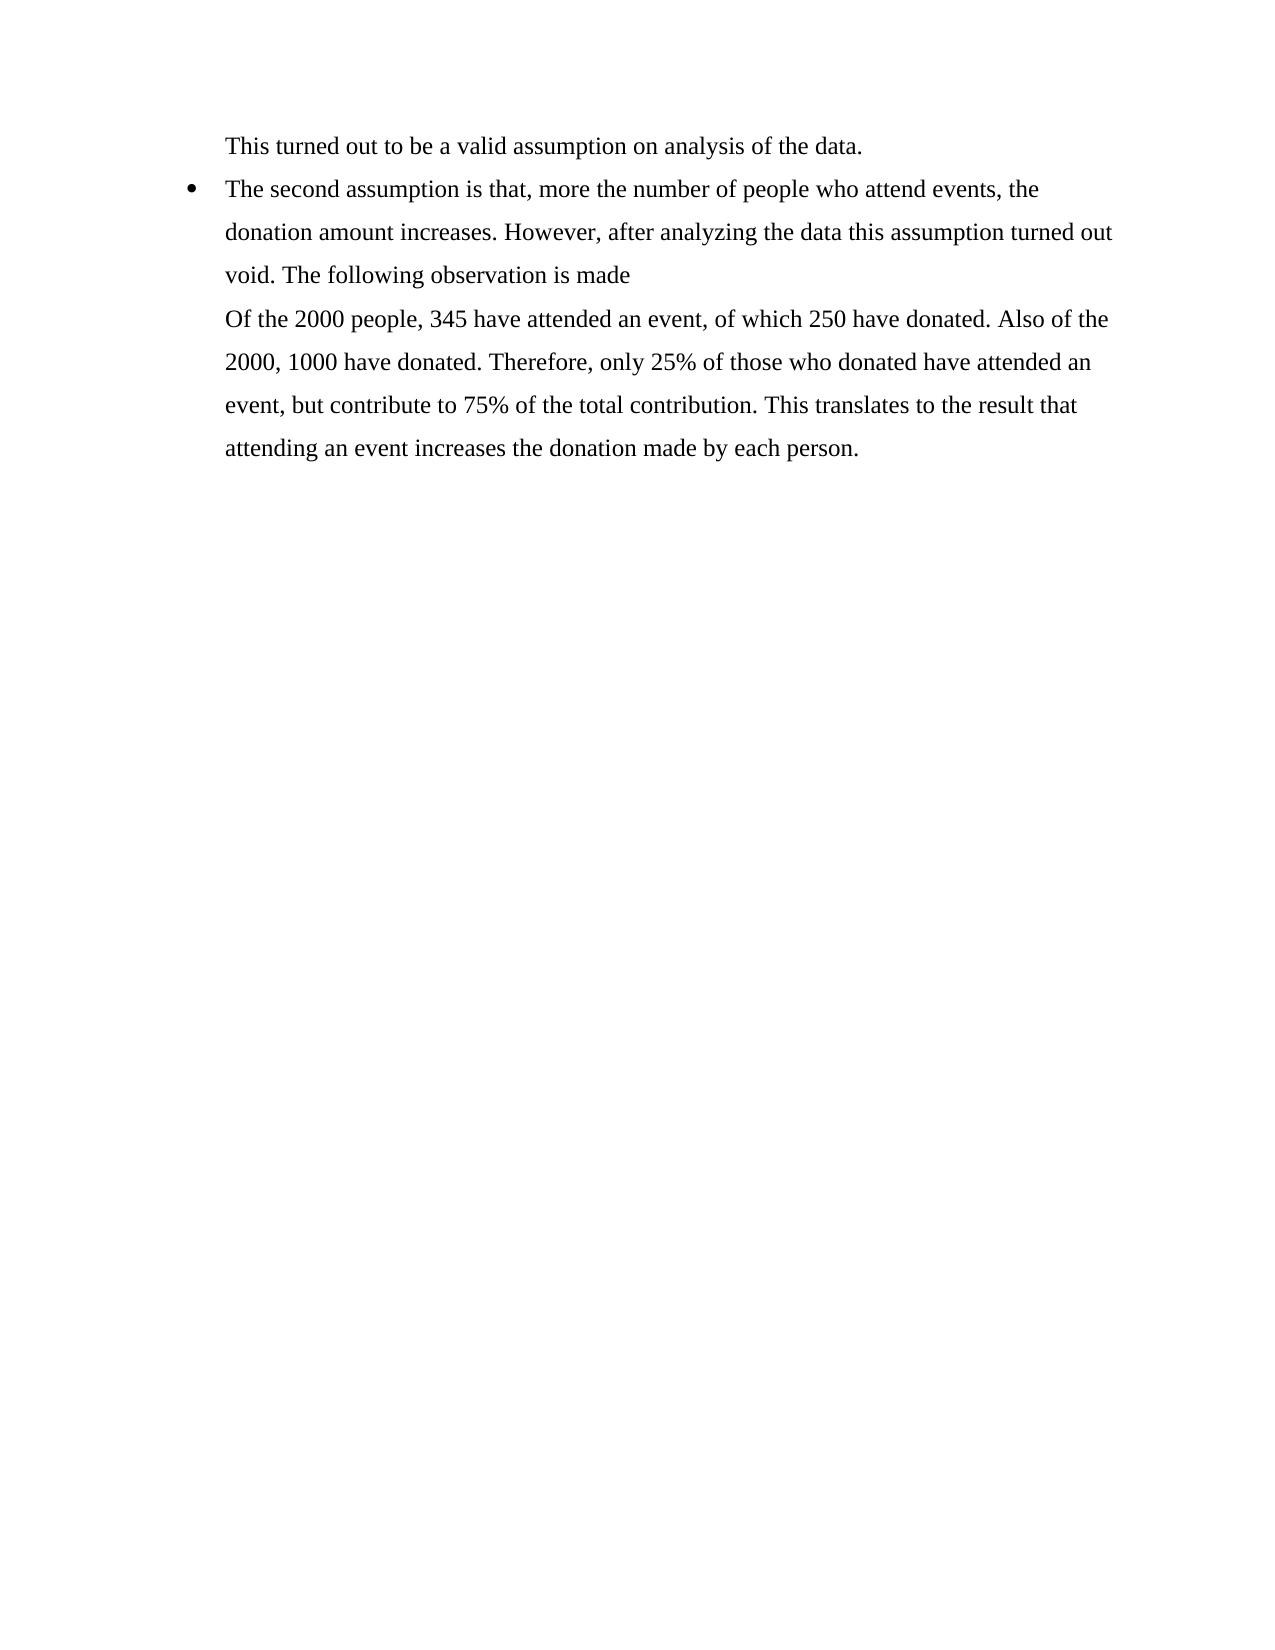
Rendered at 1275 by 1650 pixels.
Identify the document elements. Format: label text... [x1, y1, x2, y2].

list The second assumption is that, more the number of people who attend events, the donation amount increases. However, after analyzing the data this assumption turned out void. The following observation is made [187, 174, 1125, 289]
list This turned out to be a valid assumption on analysis of the data. [225, 131, 1125, 160]
list Of the 2000 people, 345 have attended an event, of which 250 have donated. Also of the 2000, 1000 have donated. Therefore, only 25% of those who donated have attended an event, but contribute to 75% of the total contribution. This translates to the result that attending an event increases the donation made by each person. [225, 304, 1125, 462]
